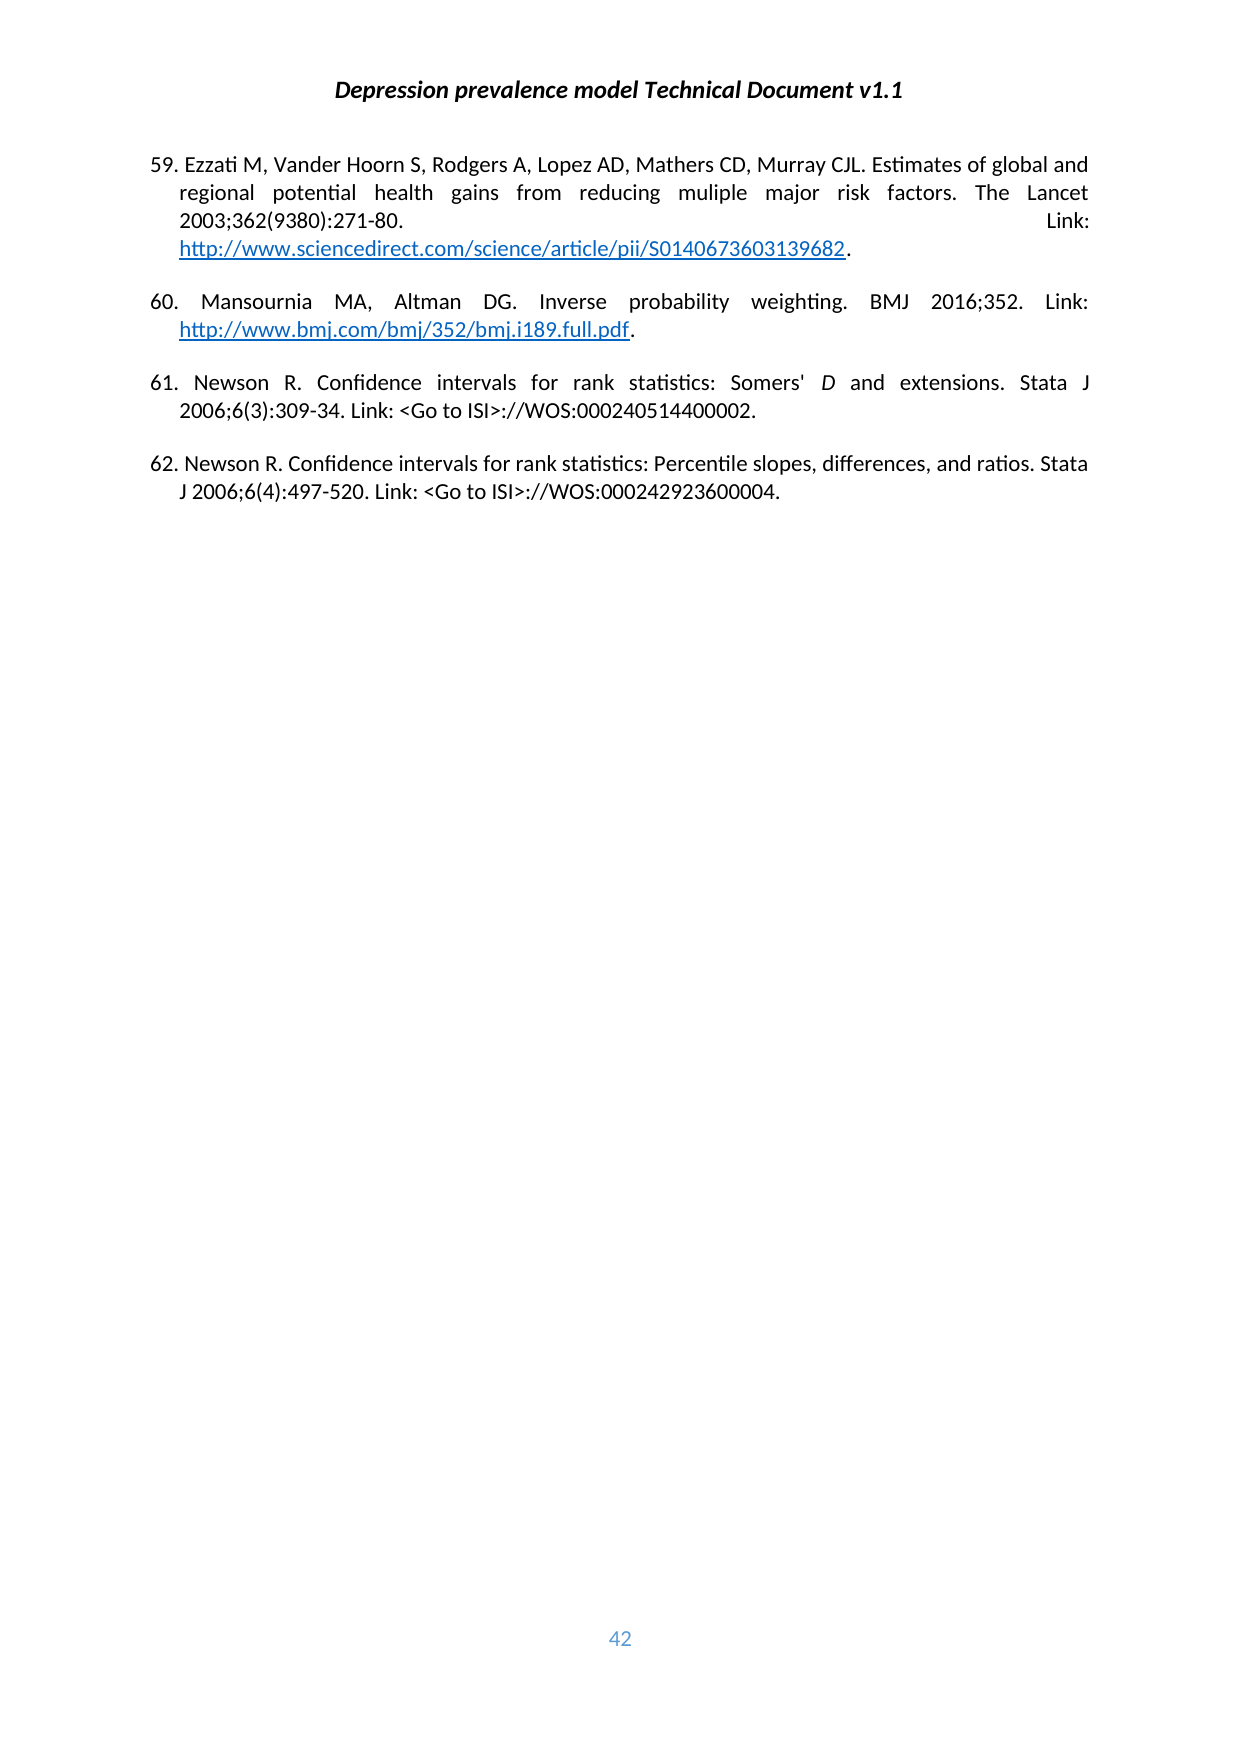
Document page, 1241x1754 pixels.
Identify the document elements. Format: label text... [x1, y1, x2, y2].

text 59. Ezzati M, Vander Hoorn S, Rodgers A, Lopez AD, Mathers CD, Murray CJL. Estimates of global and regional potential health gains from reducing muliple major risk factors. The Lancet 2003;362(9380):271-80. Link: http://www.sciencedirect.com/science/article/pii/S0140673603139682. [150, 150, 1090, 262]
text 61. Newson R. Confidence intervals for rank statistics: Somers' D and extensions. Stata J 2006;6(3):309-34. Link: <Go to ISI>://WOS:000240514400002. [150, 368, 1090, 424]
text 62. Newson R. Confidence intervals for rank statistics: Percentile slopes, differences, and ratios. Stata J 2006;6(4):497-520. Link: <Go to ISI>://WOS:000242923600004. [150, 449, 1090, 505]
text 60. Mansournia MA, Altman DG. Inverse probability weighting. BMJ 2016;352. Link: http://www.bmj.com/bmj/352/bmj.i189.full.pdf. [150, 287, 1090, 343]
